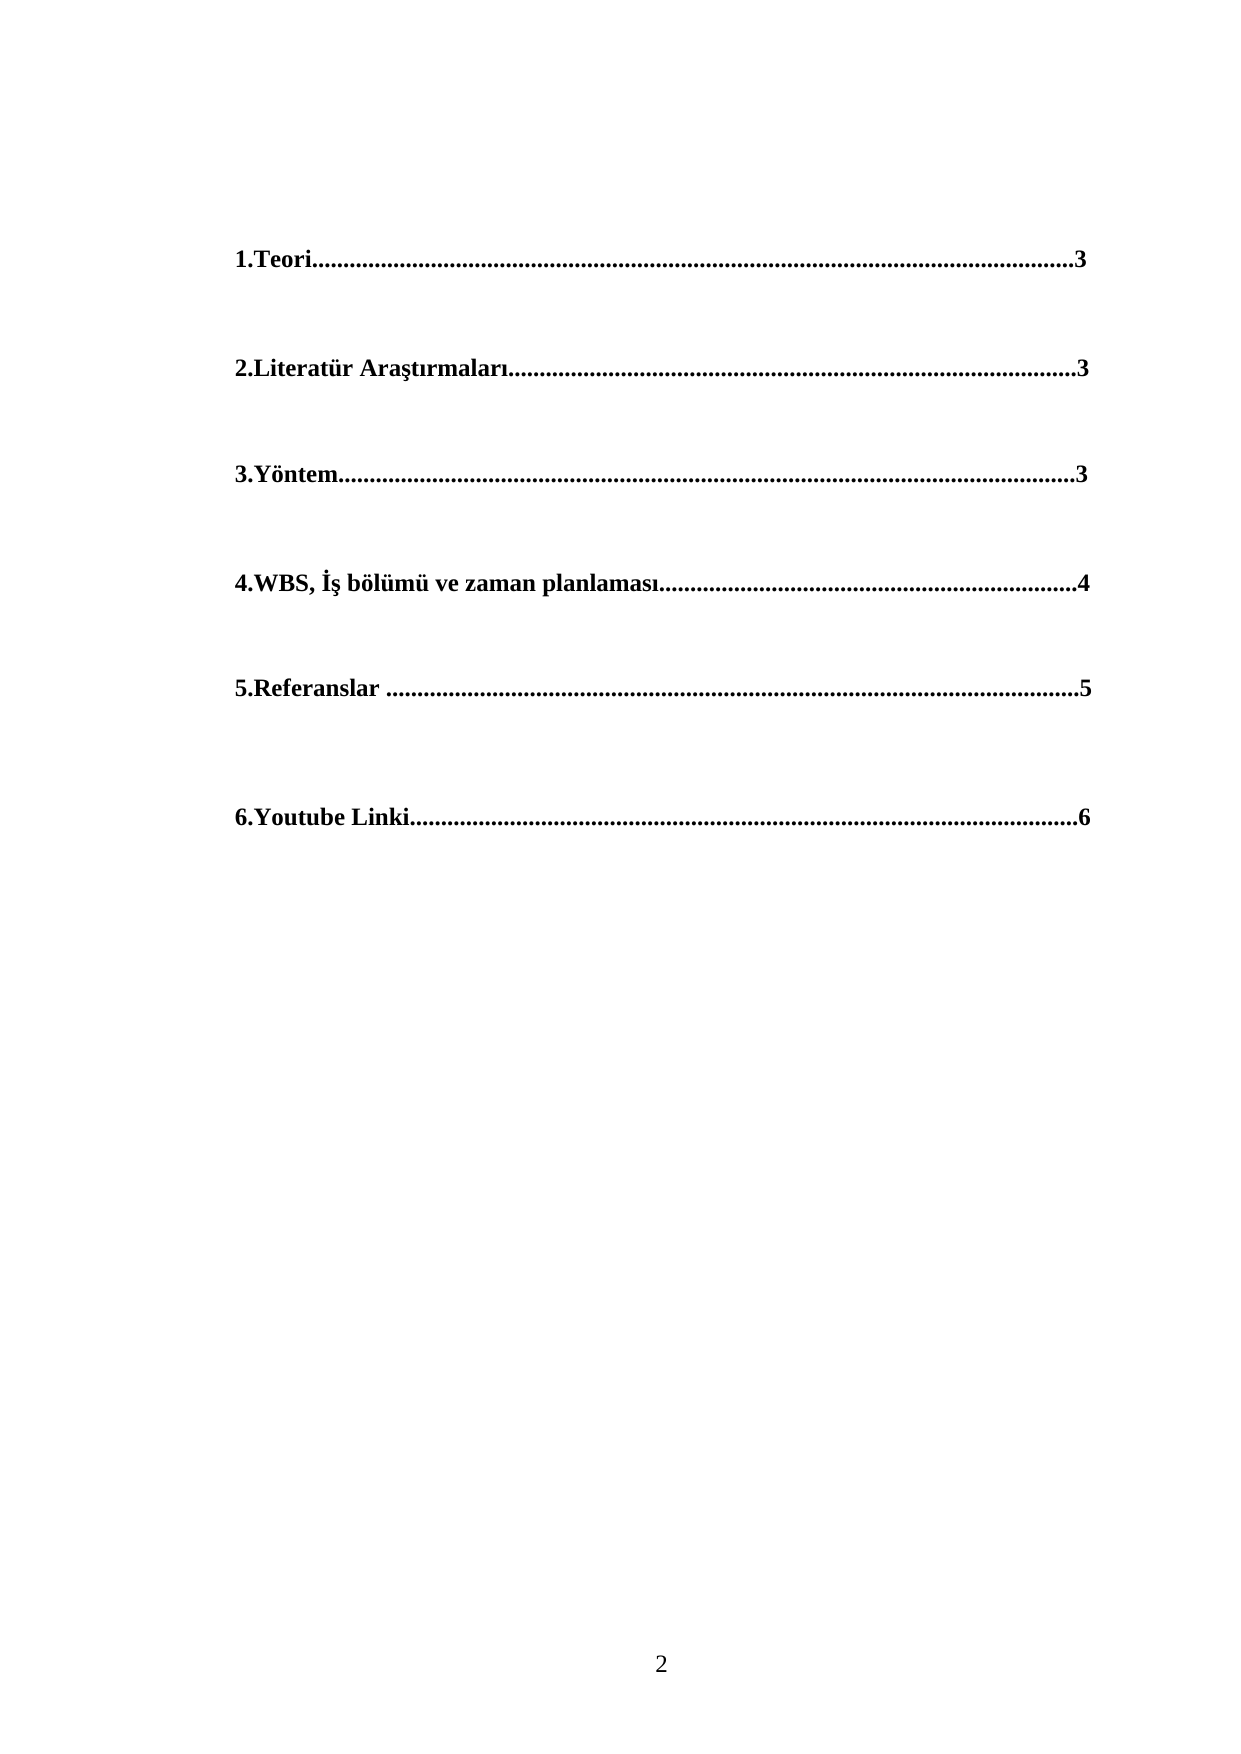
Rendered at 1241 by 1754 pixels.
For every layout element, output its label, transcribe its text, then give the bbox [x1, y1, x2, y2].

text 2.Literatür Araştırmaları...........................................................................................3 [234, 353, 1093, 382]
text 1.Teori..........................................................................................................................3 [234, 244, 1093, 272]
text 5.Referanslar ...............................................................................................................5 [234, 673, 1093, 702]
text 6.Youtube Linki...........................................................................................................6 [234, 802, 1093, 831]
text 3.Yöntem......................................................................................................................3 [234, 459, 1093, 488]
text 4.WBS, İş bölümü ve zaman planlaması...................................................................4 [234, 568, 1093, 597]
